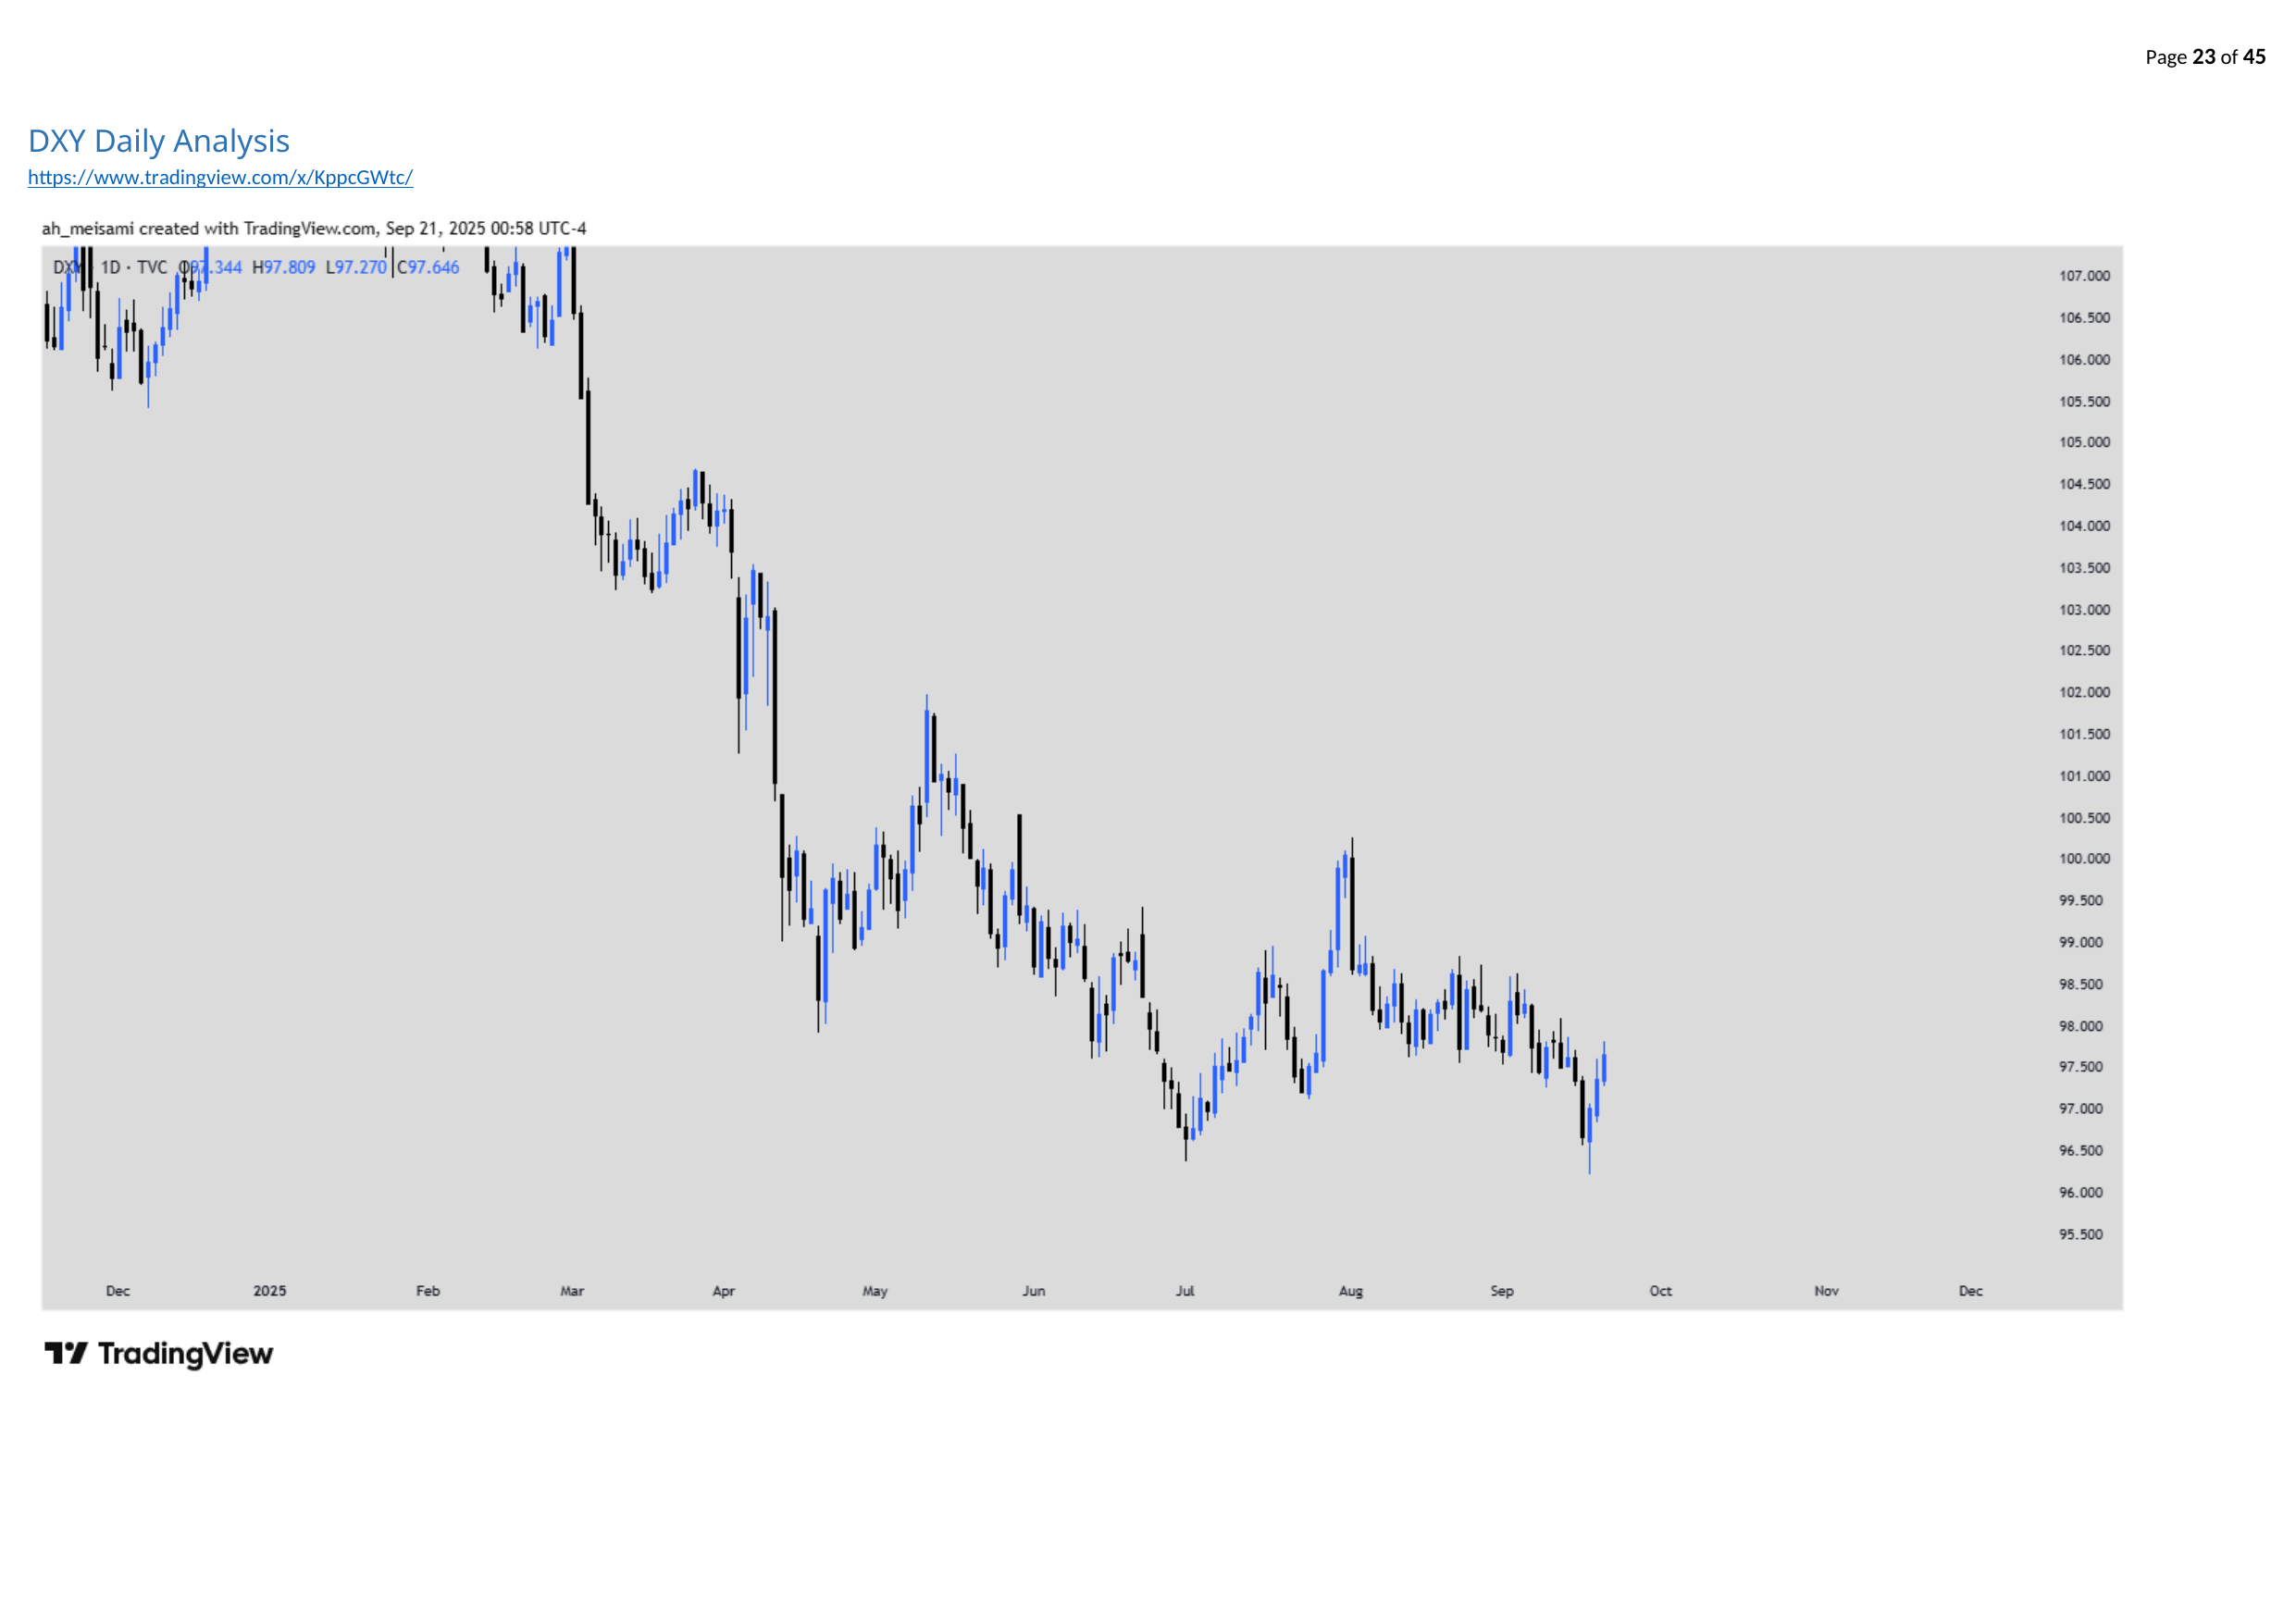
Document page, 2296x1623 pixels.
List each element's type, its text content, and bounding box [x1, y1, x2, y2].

subtitle DXY Daily Analysis [28, 118, 2266, 161]
text https://www.tradingview.com/x/KppcGWtc/ [28, 164, 2266, 191]
picture [28, 207, 2137, 1397]
